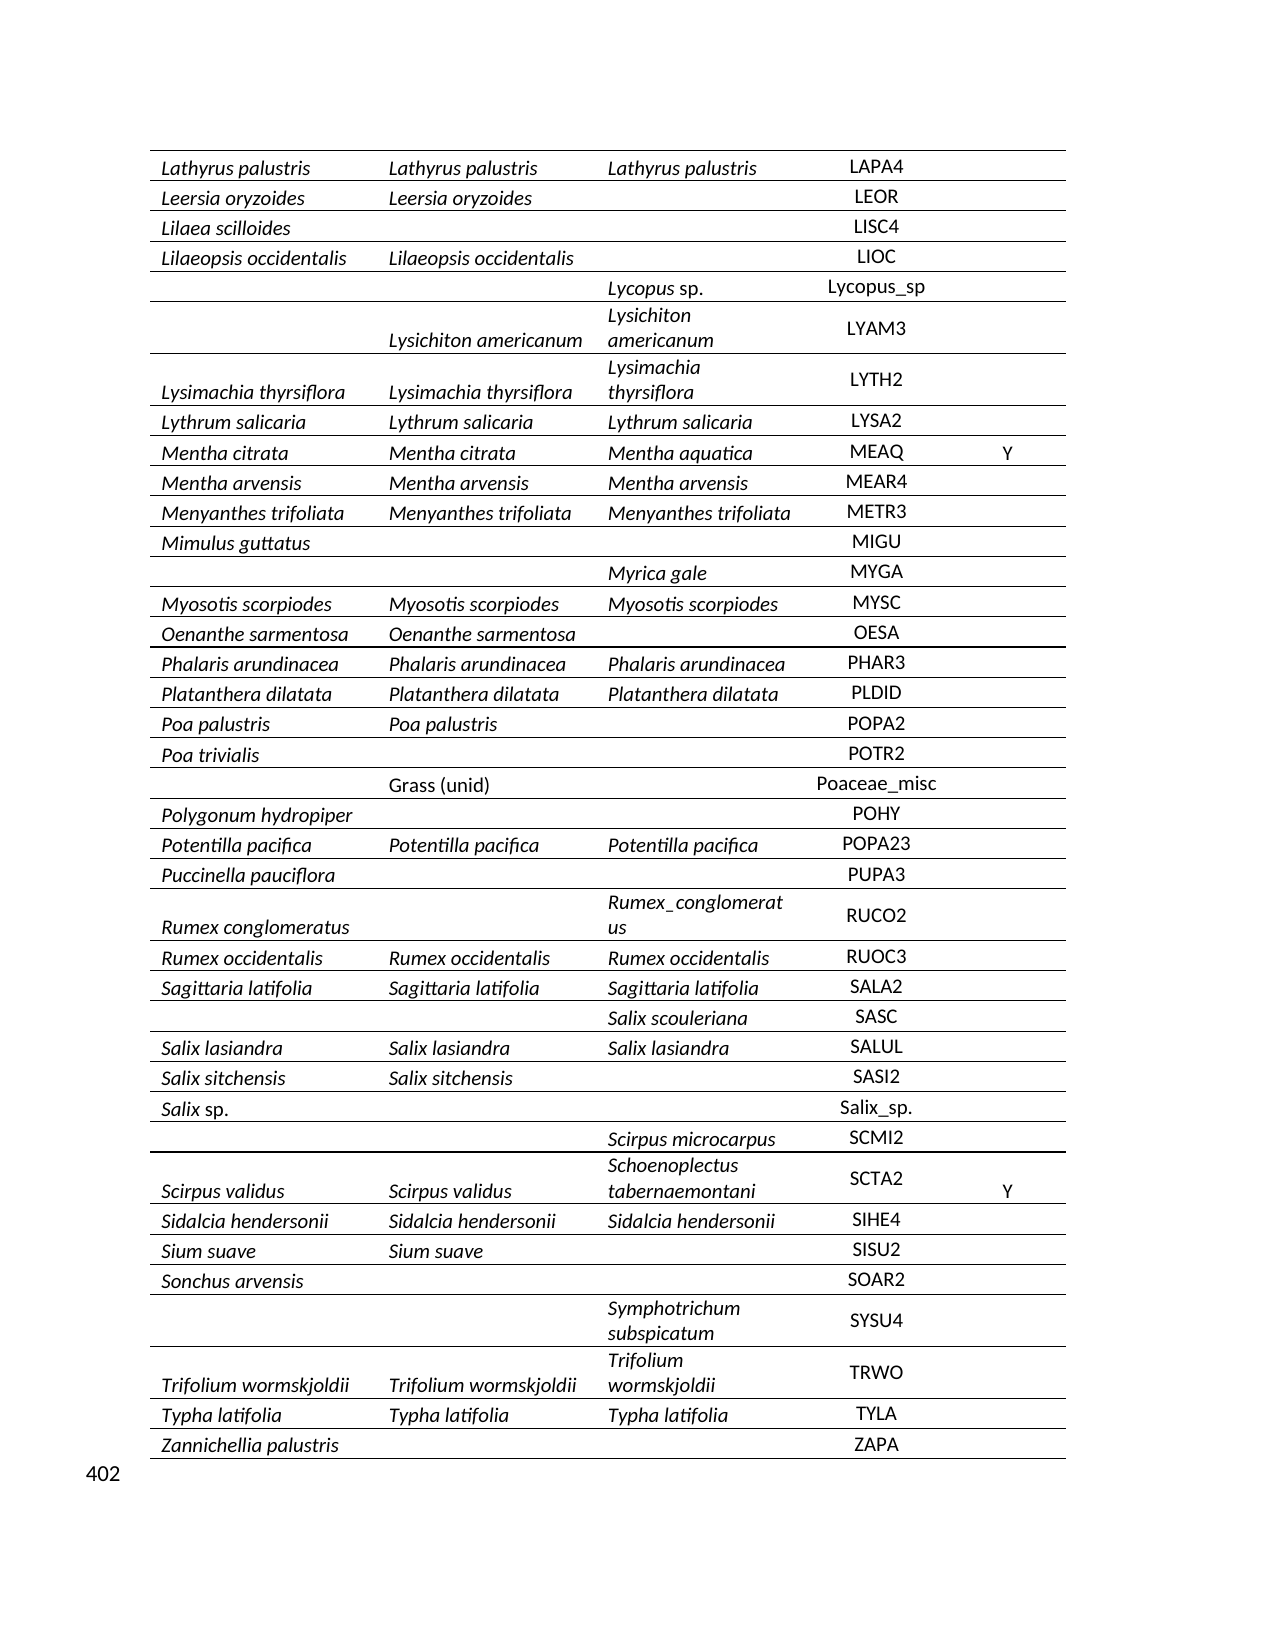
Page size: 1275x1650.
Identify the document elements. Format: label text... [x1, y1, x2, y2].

table_cell Phalaris arundinacea [596, 648, 804, 677]
table_cell [596, 1429, 804, 1458]
table_cell Oenanthe sarmentosa [377, 617, 596, 646]
table_cell [377, 1295, 596, 1346]
table_cell [948, 799, 1066, 828]
table_cell Menyanthes trifoliata [150, 496, 377, 526]
table_cell MEAR4 [805, 466, 948, 495]
table_cell [377, 799, 596, 828]
table_cell Salix sitchensis [377, 1062, 596, 1091]
table_cell Leersia oryzoides [377, 181, 596, 210]
table_cell [377, 1001, 596, 1031]
table_cell Mentha citrata [150, 436, 377, 465]
table_cell Mimulus guttatus [150, 527, 377, 556]
table_cell LAPA4 [805, 151, 948, 180]
table_cell [596, 859, 804, 888]
table_cell Lythrum salicaria [150, 406, 377, 435]
table_cell Mentha citrata [377, 436, 596, 465]
table_cell [596, 738, 804, 767]
table_cell [150, 1295, 377, 1346]
table_cell Trifolium wormskjoldii [377, 1347, 596, 1398]
table_cell Scirpus validus [150, 1153, 377, 1203]
table_cell PHAR3 [805, 648, 948, 677]
table_cell [948, 1235, 1066, 1264]
table_cell Myrica gale [596, 557, 804, 586]
table_cell MIGU [805, 527, 948, 556]
table_cell [596, 708, 804, 737]
table_cell [948, 151, 1066, 180]
table_cell Typha latifolia [596, 1399, 804, 1428]
table_cell [948, 1032, 1066, 1061]
table_cell Rumex occidentalis [150, 941, 377, 970]
table_cell Typha latifolia [150, 1399, 377, 1428]
table_cell Sagittaria latifolia [377, 971, 596, 1000]
table_cell SOAR2 [805, 1265, 948, 1294]
table_cell [948, 302, 1066, 353]
table_cell [377, 1429, 596, 1458]
table_cell [948, 466, 1066, 495]
table_cell Typha latifolia [377, 1399, 596, 1428]
table_cell [948, 406, 1066, 435]
table_cell Salix lasiandra [150, 1032, 377, 1061]
table_cell [948, 181, 1066, 210]
table_cell Y [948, 436, 1066, 465]
table_cell Lysichiton americanum [377, 302, 596, 353]
table_cell METR3 [805, 496, 948, 526]
table_cell Salix_sp. [805, 1092, 948, 1121]
table_cell Sium suave [150, 1235, 377, 1264]
table_cell Salix sp. [150, 1092, 377, 1121]
table_cell [948, 768, 1066, 797]
table_cell [948, 354, 1066, 405]
table_cell Rumex conglomeratus [150, 889, 377, 940]
table_cell ZAPA [805, 1429, 948, 1458]
table_cell [377, 272, 596, 301]
table_cell LYSA2 [805, 406, 948, 435]
table_cell [377, 557, 596, 586]
table_cell Myosotis scorpiodes [377, 587, 596, 616]
table_cell SALUL [805, 1032, 948, 1061]
table_cell Sidalcia hendersonii [596, 1204, 804, 1233]
table_cell Lysimachia thyrsiflora [596, 354, 804, 405]
table_cell Platanthera dilatata [596, 678, 804, 707]
table_cell SASI2 [805, 1062, 948, 1091]
table_cell POTR2 [805, 738, 948, 767]
table_cell [150, 272, 377, 301]
table_cell MYGA [805, 557, 948, 586]
table_cell [377, 738, 596, 767]
table_cell [948, 1265, 1066, 1294]
table_cell [596, 1265, 804, 1294]
table_cell [948, 971, 1066, 1000]
table_cell MEAQ [805, 436, 948, 465]
table_cell [948, 272, 1066, 301]
table_cell [948, 211, 1066, 241]
table_cell Lycopus sp. [596, 272, 804, 301]
table_cell [948, 708, 1066, 737]
table_cell PLDID [805, 678, 948, 707]
table_cell Sidalcia hendersonii [150, 1204, 377, 1233]
table_cell [948, 527, 1066, 556]
table_cell [948, 242, 1066, 271]
table_cell LIOC [805, 242, 948, 271]
table_cell Mentha arvensis [150, 466, 377, 495]
table_cell [948, 859, 1066, 888]
table_cell Platanthera dilatata [150, 678, 377, 707]
table_cell Menyanthes trifoliata [596, 496, 804, 526]
table_cell Sidalcia hendersonii [377, 1204, 596, 1233]
table_cell [948, 829, 1066, 858]
table_cell POPA2 [805, 708, 948, 737]
table_cell Schoenoplectus tabernaemontani [596, 1153, 804, 1203]
table_cell TRWO [805, 1347, 948, 1398]
table_cell Lysimachia thyrsiflora [377, 354, 596, 405]
table_cell [377, 1265, 596, 1294]
table_cell Menyanthes trifoliata [377, 496, 596, 526]
table_cell Myosotis scorpiodes [596, 587, 804, 616]
table_cell LISC4 [805, 211, 948, 241]
table_cell [596, 242, 804, 271]
table_cell [596, 527, 804, 556]
table_cell [948, 1092, 1066, 1121]
table_cell Lythrum salicaria [377, 406, 596, 435]
table_cell Symphotrichum subspicatum [596, 1295, 804, 1346]
table_cell Lysichiton americanum [596, 302, 804, 353]
table_cell [150, 1001, 377, 1031]
table_cell Scirpus validus [377, 1153, 596, 1203]
table_cell [596, 1092, 804, 1121]
table_cell POHY [805, 799, 948, 828]
table_cell Salix scouleriana [596, 1001, 804, 1031]
table_cell Rumex occidentalis [596, 941, 804, 970]
table_cell Sagittaria latifolia [150, 971, 377, 1000]
table_cell [948, 1399, 1066, 1428]
table_cell Leersia oryzoides [150, 181, 377, 210]
table_cell Platanthera dilatata [377, 678, 596, 707]
table_cell MYSC [805, 587, 948, 616]
table_cell SYSU4 [805, 1295, 948, 1346]
table_cell [948, 1347, 1066, 1398]
table_cell SISU2 [805, 1235, 948, 1264]
table_cell Zannichellia palustris [150, 1429, 377, 1458]
table_cell [948, 1062, 1066, 1091]
table_cell Trifolium wormskjoldii [596, 1347, 804, 1398]
table_cell Phalaris arundinacea [377, 648, 596, 677]
table_cell [377, 1122, 596, 1151]
table_cell Lycopus_sp [805, 272, 948, 301]
table_cell Poa palustris [377, 708, 596, 737]
table_cell [150, 302, 377, 353]
table_cell Mentha aquatica [596, 436, 804, 465]
table_cell [150, 768, 377, 797]
table_cell [948, 587, 1066, 616]
table_cell OESA [805, 617, 948, 646]
table_cell Scirpus microcarpus [596, 1122, 804, 1151]
table_cell [948, 1295, 1066, 1346]
table_cell Lilaeopsis occidentalis [377, 242, 596, 271]
table_cell RUCO2 [805, 889, 948, 940]
table_cell [948, 557, 1066, 586]
table_cell [596, 181, 804, 210]
table_cell Lathyrus palustris [596, 151, 804, 180]
table_cell [596, 1062, 804, 1091]
table_cell LYTH2 [805, 354, 948, 405]
table_cell Potentilla pacifica [150, 829, 377, 858]
table_cell Mentha arvensis [596, 466, 804, 495]
table_cell [377, 1092, 596, 1121]
table_cell [948, 889, 1066, 940]
table_cell Sium suave [377, 1235, 596, 1264]
table_cell [596, 799, 804, 828]
table_cell Poaceae_misc [805, 768, 948, 797]
table_cell Lysimachia thyrsiflora [150, 354, 377, 405]
table_cell RUOC3 [805, 941, 948, 970]
table_cell Sonchus arvensis [150, 1265, 377, 1294]
table_cell SCTA2 [805, 1153, 948, 1203]
table_cell Poa trivialis [150, 738, 377, 767]
table_cell Mentha arvensis [377, 466, 596, 495]
table_cell LEOR [805, 181, 948, 210]
table_cell [948, 617, 1066, 646]
table_cell Salix lasiandra [377, 1032, 596, 1061]
table_cell [948, 1001, 1066, 1031]
table_cell [377, 527, 596, 556]
table_cell Potentilla pacifica [377, 829, 596, 858]
table_cell [150, 557, 377, 586]
table_cell Lilaeopsis occidentalis [150, 242, 377, 271]
table_cell [596, 211, 804, 241]
table_cell [377, 889, 596, 940]
table_cell [948, 1429, 1066, 1458]
table_cell Salix sitchensis [150, 1062, 377, 1091]
table_cell TYLA [805, 1399, 948, 1428]
table_cell Grass (unid) [377, 768, 596, 797]
table_cell [948, 1122, 1066, 1151]
table_cell Rumex occidentalis [377, 941, 596, 970]
table_cell Phalaris arundinacea [150, 648, 377, 677]
table_cell PUPA3 [805, 859, 948, 888]
table_cell Puccinella pauciflora [150, 859, 377, 888]
table_cell SALA2 [805, 971, 948, 1000]
table_cell Lathyrus palustris [377, 151, 596, 180]
table_cell [150, 1122, 377, 1151]
table_cell Polygonum hydropiper [150, 799, 377, 828]
table_cell [596, 768, 804, 797]
table_cell Y [948, 1153, 1066, 1203]
table_cell SIHE4 [805, 1204, 948, 1233]
table_cell LYAM3 [805, 302, 948, 353]
table_cell [948, 738, 1066, 767]
table_cell [948, 1204, 1066, 1233]
table_cell SASC [805, 1001, 948, 1031]
table_cell [377, 859, 596, 888]
table_cell Trifolium wormskjoldii [150, 1347, 377, 1398]
table_cell [596, 617, 804, 646]
table_cell Myosotis scorpiodes [150, 587, 377, 616]
table_cell [596, 1235, 804, 1264]
table_cell [948, 648, 1066, 677]
table_cell Oenanthe sarmentosa [150, 617, 377, 646]
table_cell Potentilla pacifica [596, 829, 804, 858]
table_cell SCMI2 [805, 1122, 948, 1151]
table_cell Lythrum salicaria [596, 406, 804, 435]
table_cell Poa palustris [150, 708, 377, 737]
table_cell [948, 678, 1066, 707]
table_cell Lilaea scilloides [150, 211, 377, 241]
table_cell Lathyrus palustris [150, 151, 377, 180]
table_cell Salix lasiandra [596, 1032, 804, 1061]
table_cell Rumex_conglomeratus [596, 889, 804, 940]
table_cell Sagittaria latifolia [596, 971, 804, 1000]
table_cell [377, 211, 596, 241]
table_cell POPA23 [805, 829, 948, 858]
table_cell [948, 941, 1066, 970]
table_cell [948, 496, 1066, 526]
